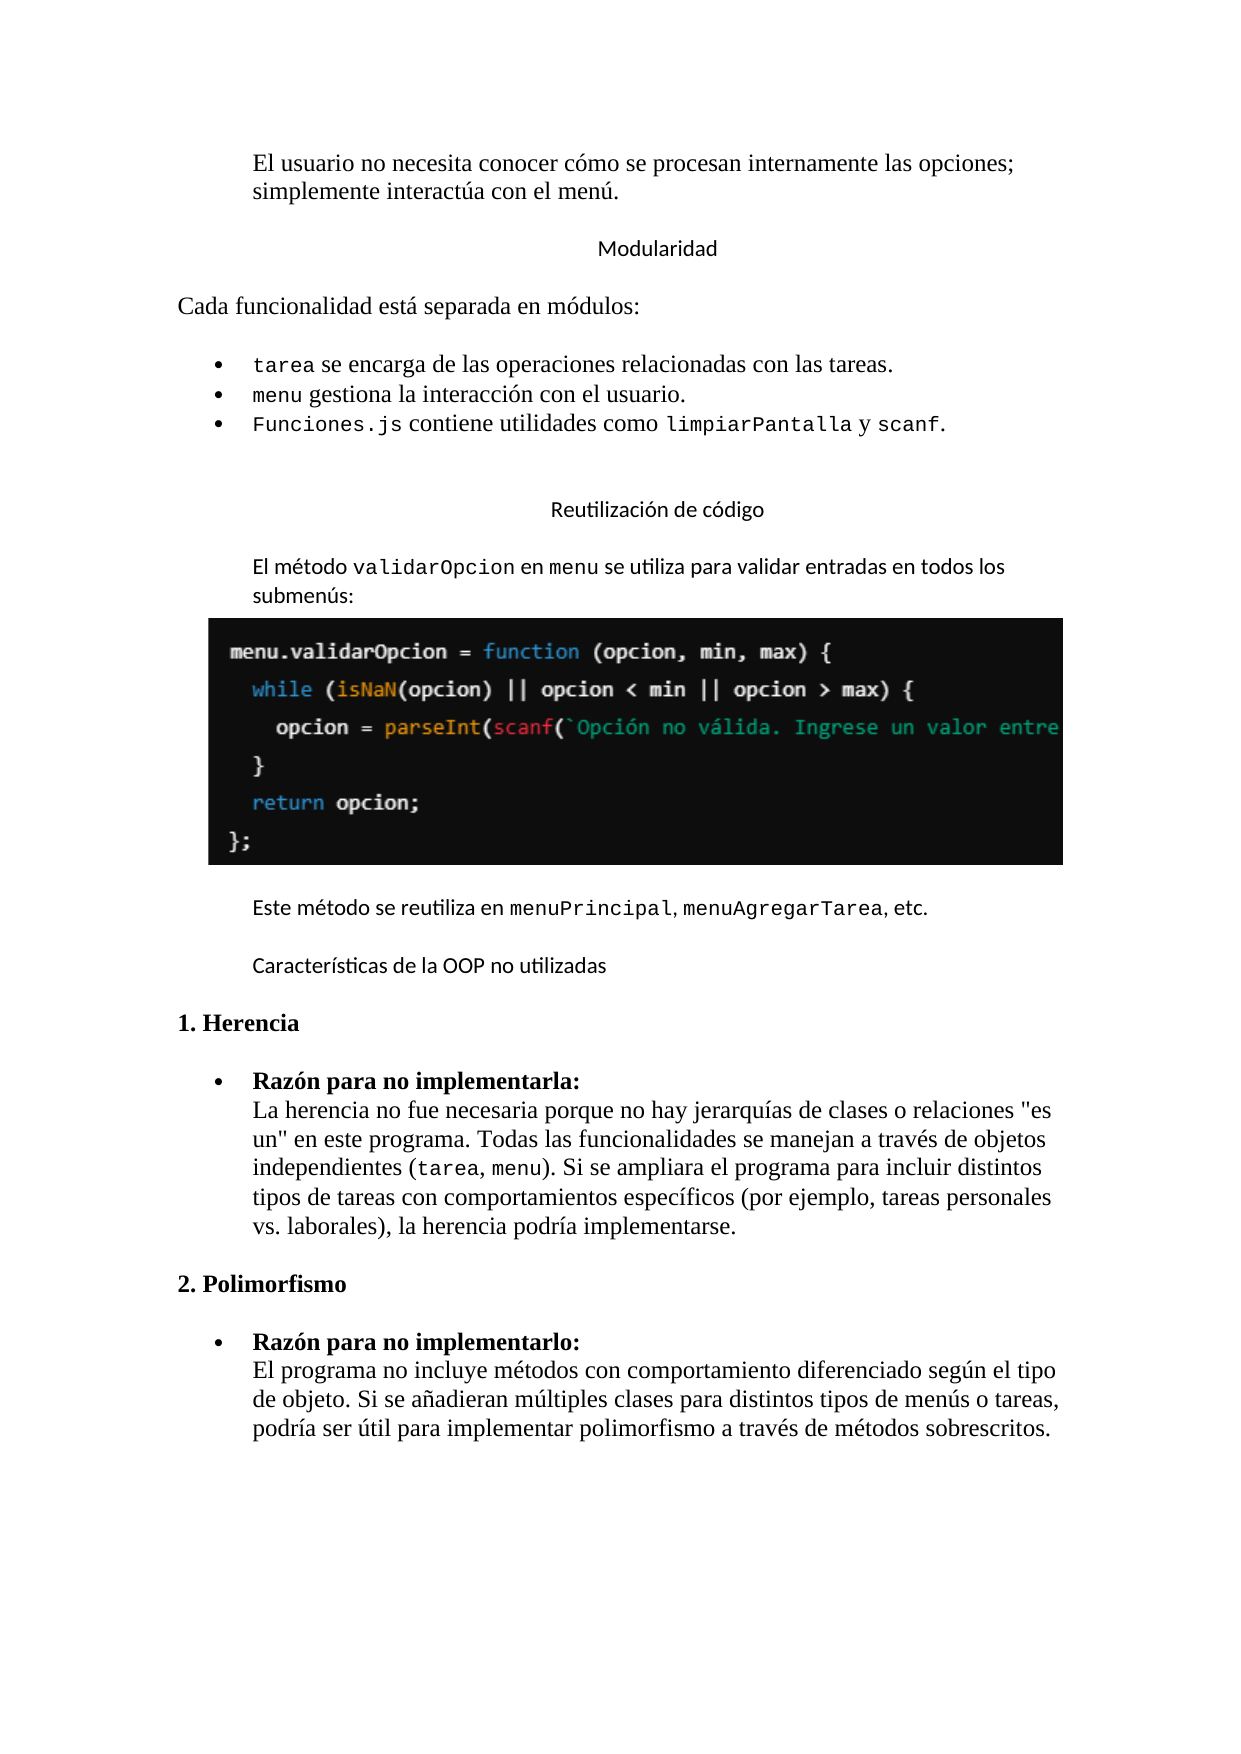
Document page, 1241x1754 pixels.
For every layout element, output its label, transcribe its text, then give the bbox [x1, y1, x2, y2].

list menu gestiona la interacción con el usuario. [215, 379, 1063, 408]
text Cada funcionalidad está separada en módulos: [177, 291, 1063, 320]
list Razón para no implementarlo: El programa no incluye métodos con comportamiento diferenciado según el tipo de objeto. Si se añadieran múltiples clases para distintos tipos de menús o tareas, podría ser útil para implementar polimorfismo a través de métodos sobrescritos. [215, 1327, 1063, 1442]
list tarea se encarga de las operaciones relacionadas con las tareas. [215, 349, 1063, 379]
text 2. Polimorfismo [177, 1269, 1063, 1297]
list Razón para no implementarla: La herencia no fue necesaria porque no hay jerarquías de clases o relaciones "es un" en este programa. Todas las funcionalidades se manejan a través de objetos independientes (tarea, menu). Si se ampliara el programa para incluir distintos tipos de tareas con comportamientos específicos (por ejemplo, tareas personales vs. laborales), la herencia podría implementarse. [215, 1066, 1063, 1239]
text El método validarOpcion en menu se utiliza para validar entradas en todos los submenús: [252, 552, 1063, 609]
text Características de la OOP no utilizadas [252, 951, 1063, 979]
text Modularidad [252, 234, 1063, 262]
text El usuario no necesita conocer cómo se procesan internamente las opciones; simplemente interactúa con el menú. [252, 148, 1063, 205]
text 1. Herencia [177, 1008, 1063, 1037]
picture [208, 618, 1063, 865]
list Funciones.js contiene utilidades como limpiarPantalla y scanf. [215, 408, 1063, 466]
text Reutilización de código [252, 495, 1063, 523]
text Este método se reutiliza en menuPrincipal, menuAgregarTarea, etc. [252, 865, 1063, 922]
